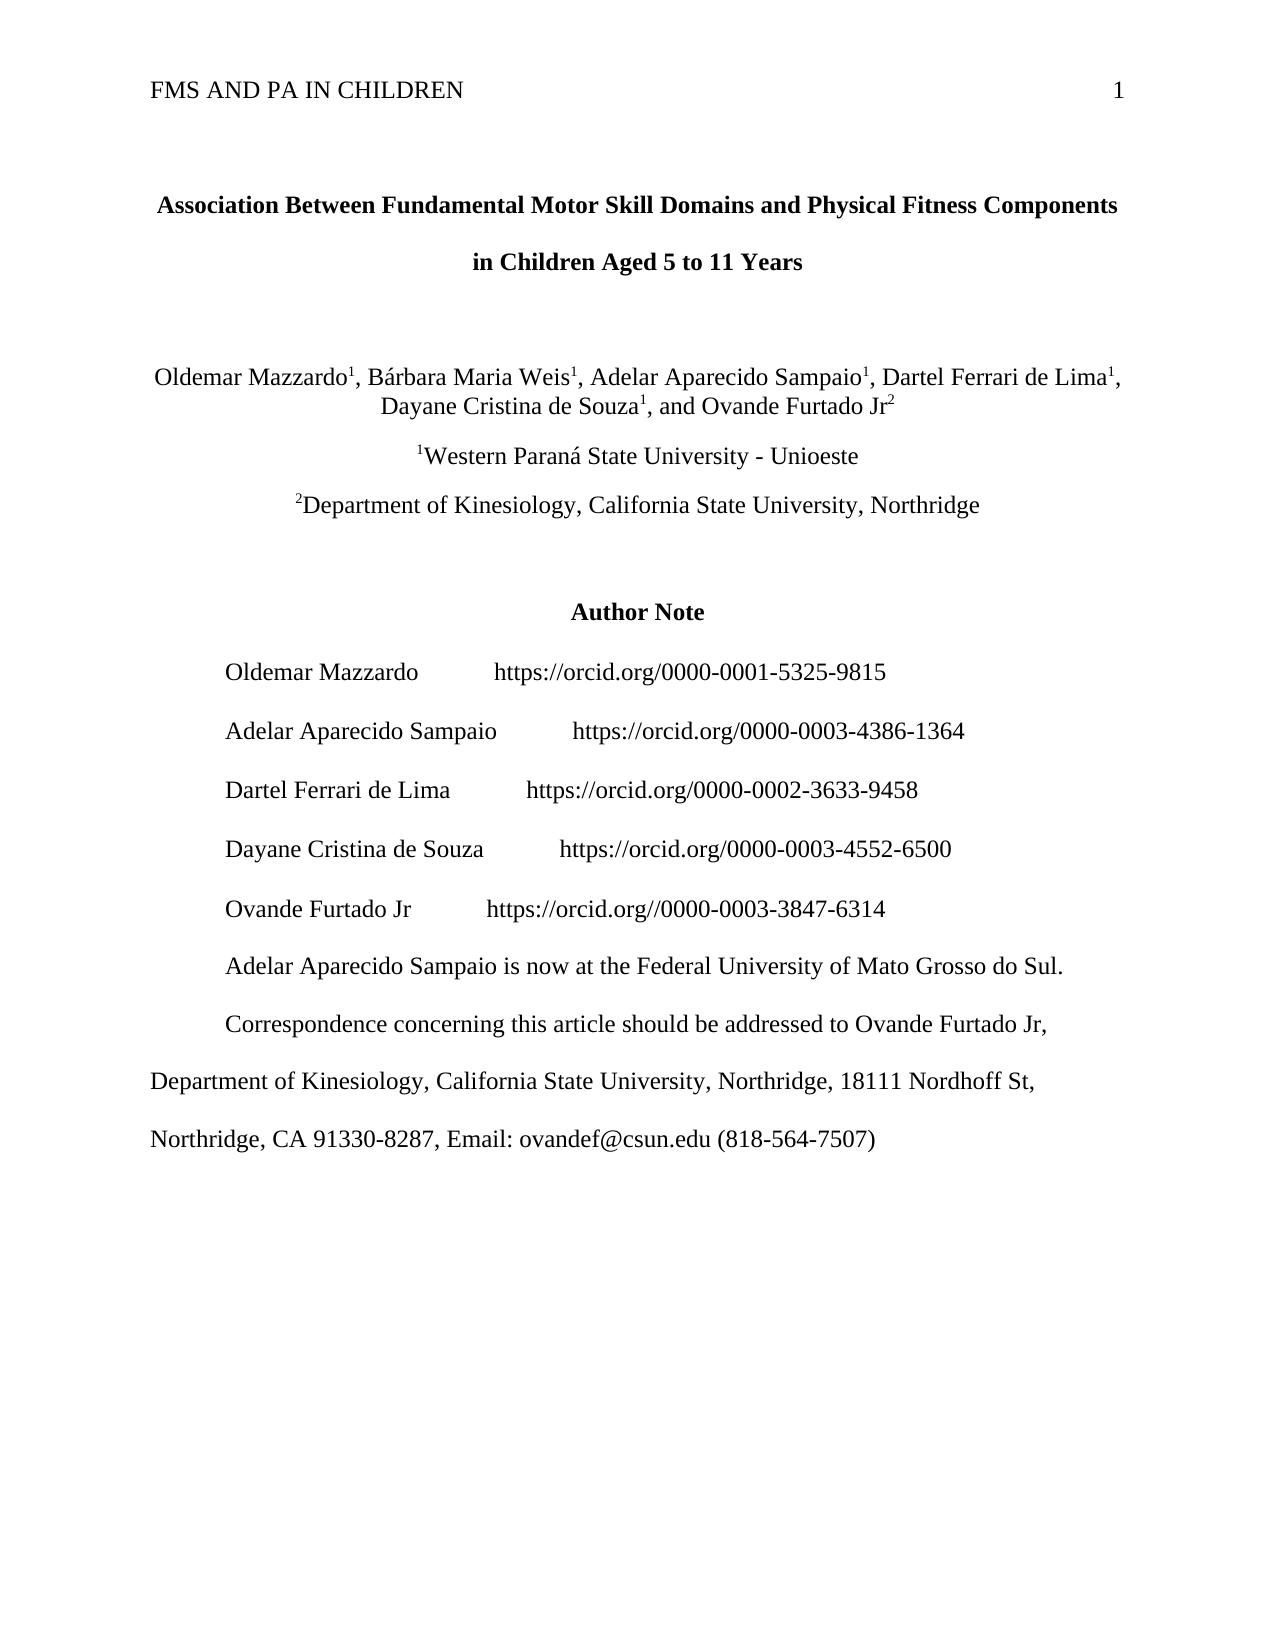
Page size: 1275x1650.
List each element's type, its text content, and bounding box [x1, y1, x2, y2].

subtitle Author Note [150, 597, 1125, 626]
text Oldemar Mazzardo https://orcid.org/0000-0001-5325-9815 [150, 655, 1125, 685]
text 1Western Paraná State University - Unioeste [150, 441, 1125, 469]
text Oldemar Mazzardo1, Bárbara Maria Weis1, Adelar Aparecido Sampaio1, Dartel Ferrari de Lima1, Dayane Cristina de Souza1, and Ovande Furtado Jr2 [150, 362, 1125, 420]
text Ovande Furtado Jr https://orcid.org//0000-0003-3847-6314 [150, 892, 1125, 922]
subtitle Association Between Fundamental Motor Skill Domains and Physical Fitness Components in Children Aged 5 to 11 Years [150, 190, 1125, 276]
text Dartel Ferrari de Lima https://orcid.org/0000-0002-3633-9458 [150, 773, 1125, 804]
text 2Department of Kinesiology, California State University, Northridge [150, 490, 1125, 519]
text Dayane Cristina de Souza https://orcid.org/0000-0003-4552-6500 [150, 833, 1125, 863]
text Adelar Aparecido Sampaio https://orcid.org/0000-0003-4386-1364 [150, 714, 1125, 745]
text Correspondence concerning this article should be addressed to Ovande Furtado Jr, Department of Kinesiology, California State University, Northridge, 18111 Nordhoff St, Northridge, CA 91330-8287, Email: ovandef@csun.edu (818-564-7507) [150, 1009, 1125, 1152]
text Adelar Aparecido Sampaio is now at the Federal University of Mato Grosso do Sul. [150, 951, 1125, 980]
